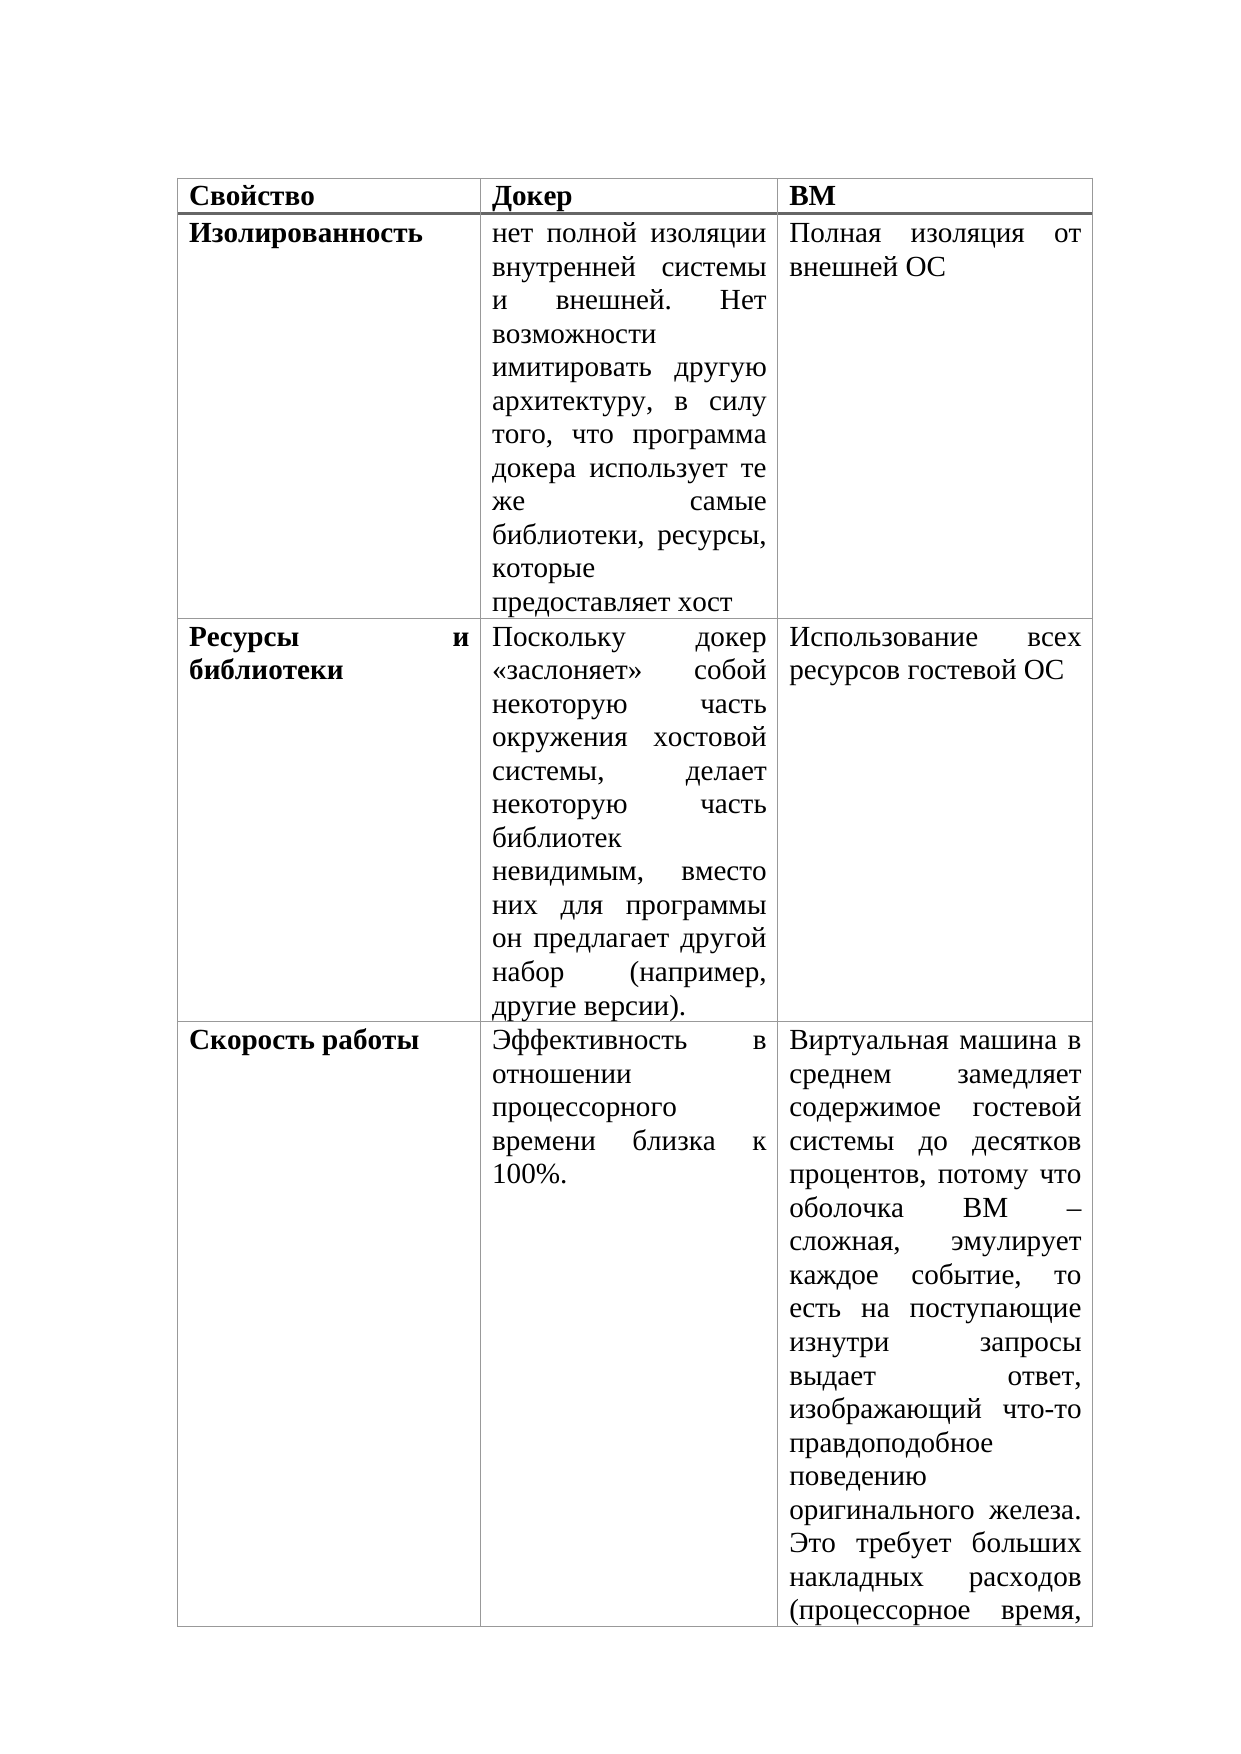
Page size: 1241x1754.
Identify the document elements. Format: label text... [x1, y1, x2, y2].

table_cell Скорость работы [178, 1022, 480, 1626]
table_cell Поскольку докер «заслоняет» собой некоторую часть окружения хостовой системы, делает некоторую часть библиотек невидимым, вместо них для программы он предлагает другой набор (например, другие версии). [481, 619, 777, 1021]
table_header ВМ [778, 179, 1092, 212]
table_cell Изолированность [178, 215, 480, 618]
table_cell Использование всех ресурсов гостевой ОС [778, 619, 1092, 1021]
table_cell Ресурсы и библиотеки [178, 619, 480, 1021]
table_header Свойство [178, 179, 480, 212]
table_cell нет полной изоляции внутренней системы и внешней. Нет возможности имитировать другую архитектуру, в силу того, что программа докера использует те же самые библиотеки, ресурсы, которые предоставляет хост [481, 215, 777, 618]
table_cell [481, 1022, 777, 1626]
table_cell Полная изоляция от внешней ОС [778, 215, 1092, 618]
table_header Докер [481, 179, 777, 212]
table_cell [778, 1022, 1092, 1626]
